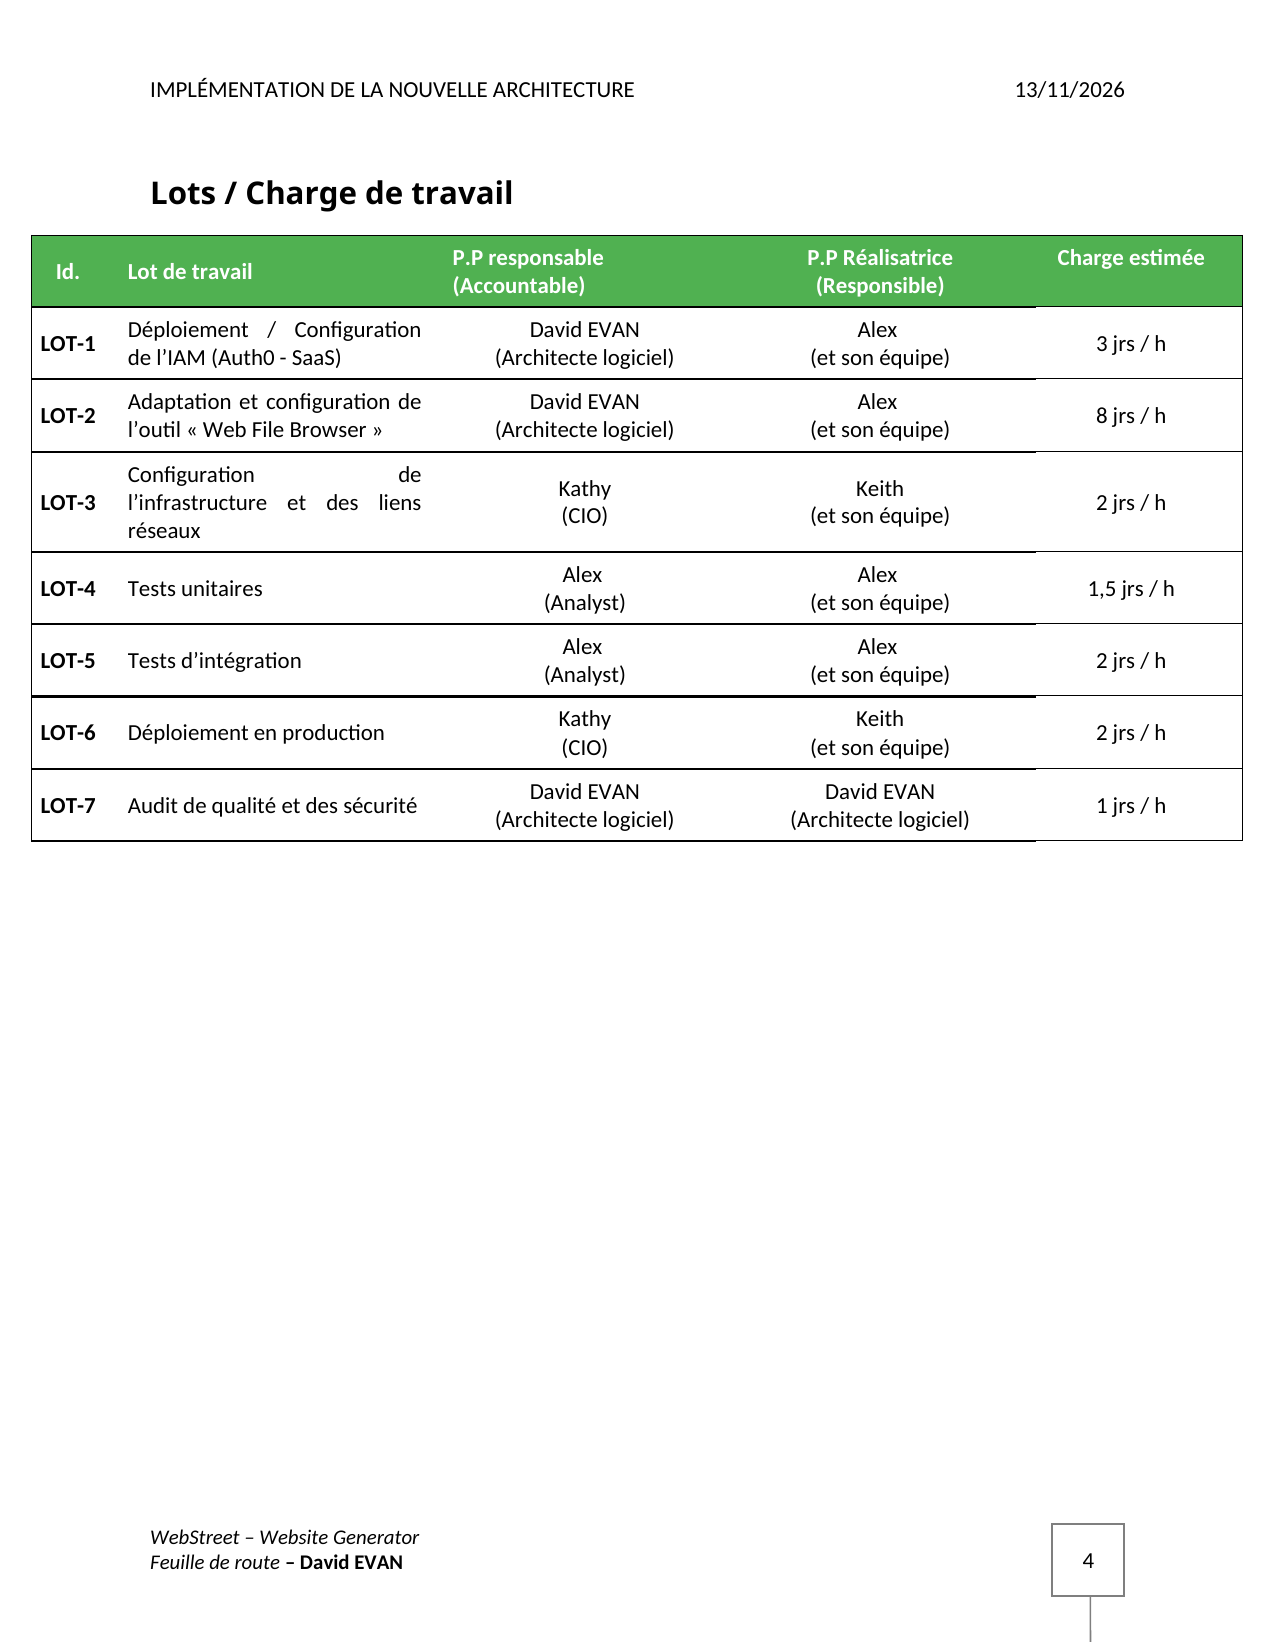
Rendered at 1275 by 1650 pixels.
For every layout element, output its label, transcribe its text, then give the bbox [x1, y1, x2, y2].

table_cell Adaptation et configuration de l’outil « Web File Browser » [120, 380, 445, 451]
table_cell Kathy (CIO) [445, 698, 741, 768]
table_cell LOT-6 [32, 698, 120, 768]
table_cell 3 jrs / h [1036, 307, 1242, 378]
table_cell LOT-5 [32, 625, 120, 695]
table_cell Audit de qualité et des sécurité [120, 770, 445, 840]
table_cell David EVAN (Architecte logiciel) [445, 770, 741, 840]
table_cell Kathy (CIO) [445, 453, 741, 551]
table_cell Alex (et son équipe) [741, 553, 1036, 623]
table_header Charge estimée [1036, 236, 1242, 306]
table_cell 1,5 jrs / h [1036, 552, 1242, 623]
table_cell 2 jrs / h [1036, 624, 1242, 695]
table_cell Keith (et son équipe) [741, 453, 1036, 551]
table_cell Alex (Analyst) [445, 625, 741, 695]
table_cell LOT-1 [32, 308, 120, 378]
table_cell LOT-4 [32, 553, 120, 623]
table_cell 2 jrs / h [1036, 696, 1242, 768]
table_cell 8 jrs / h [1036, 379, 1242, 451]
table_header Id. [32, 236, 120, 306]
table_cell David EVAN (Architecte logiciel) [445, 380, 741, 451]
table_cell Alex (et son équipe) [741, 308, 1036, 378]
subtitle Lots / Charge de travail [150, 171, 1125, 214]
table_cell Configuration de l’infrastructure et des liens réseaux [120, 453, 445, 551]
table_cell Alex (et son équipe) [741, 625, 1036, 695]
table_cell Déploiement / Configuration de l’IAM (Auth0 - SaaS) [120, 308, 445, 378]
table_header Lot de travail [120, 236, 445, 306]
table_cell Alex (et son équipe) [741, 380, 1036, 451]
table_cell LOT-3 [32, 453, 120, 551]
table_header P.P Réalisatrice (Responsible) [741, 236, 1036, 306]
table_cell Déploiement en production [120, 698, 445, 768]
table_cell Tests d’intégration [120, 625, 445, 695]
table_cell David EVAN (Architecte logiciel) [445, 308, 741, 378]
table_cell LOT-2 [32, 380, 120, 451]
table_cell 2 jrs / h [1036, 452, 1242, 551]
table_header P.P responsable (Accountable) [445, 236, 741, 306]
table_cell Keith (et son équipe) [741, 698, 1036, 768]
table_cell Alex (Analyst) [445, 553, 741, 623]
table_cell David EVAN (Architecte logiciel) [741, 770, 1036, 840]
table_cell 1 jrs / h [1036, 769, 1242, 840]
table_cell Tests unitaires [120, 553, 445, 623]
table_cell LOT-7 [32, 770, 120, 840]
